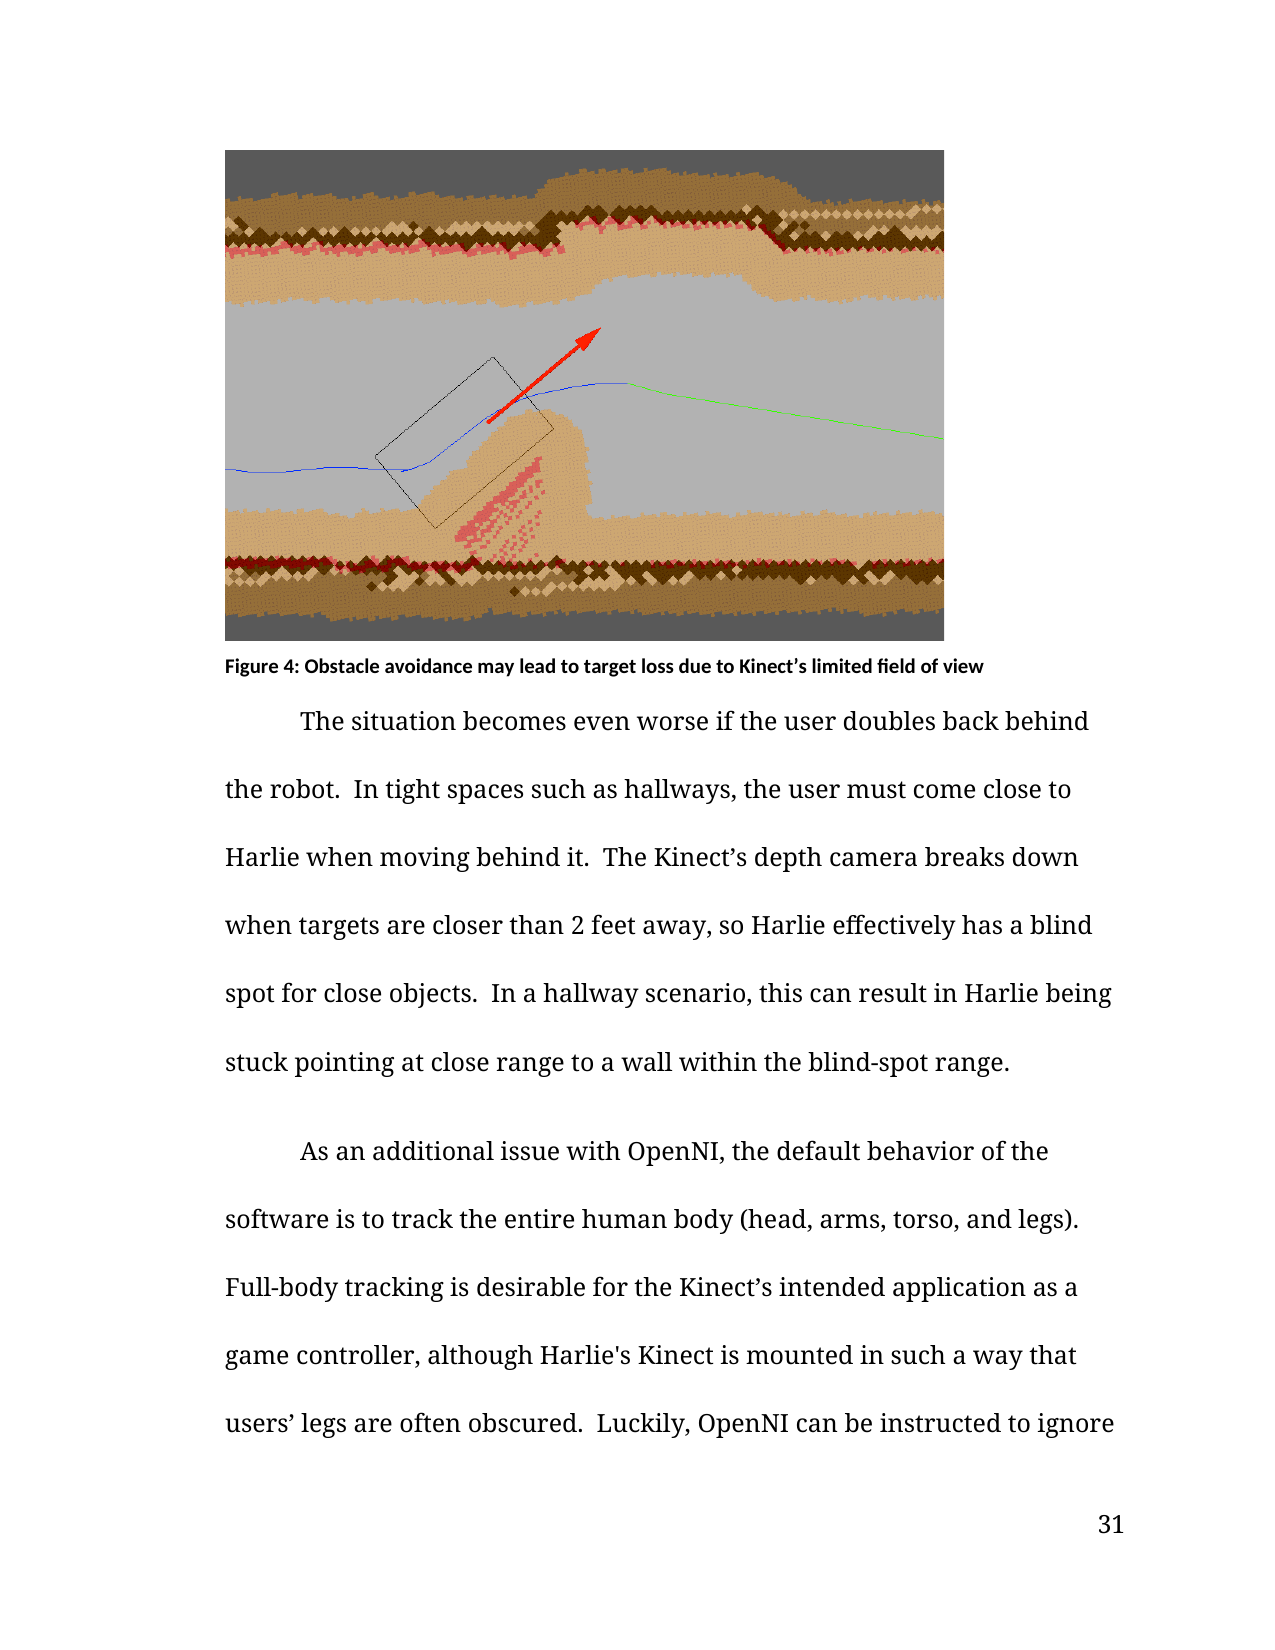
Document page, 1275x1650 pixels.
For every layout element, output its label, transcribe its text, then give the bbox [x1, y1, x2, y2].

text The situation becomes even worse if the user doubles back behind the robot. In tight spaces such as hallways, the user must come close to Harlie when moving behind it. The Kinect’s depth camera breaks down when targets are closer than 2 feet away, so Harlie blind spot for close objects. In a hallway scenario, this can result in Harlie being stuck pointing at close range to a wall within the blind-spot range. [225, 703, 1125, 1078]
picture [225, 150, 945, 641]
text Figure 4: Obstacle avoidance may lead to target loss due to Kinect’s limited field of view [225, 653, 1125, 678]
